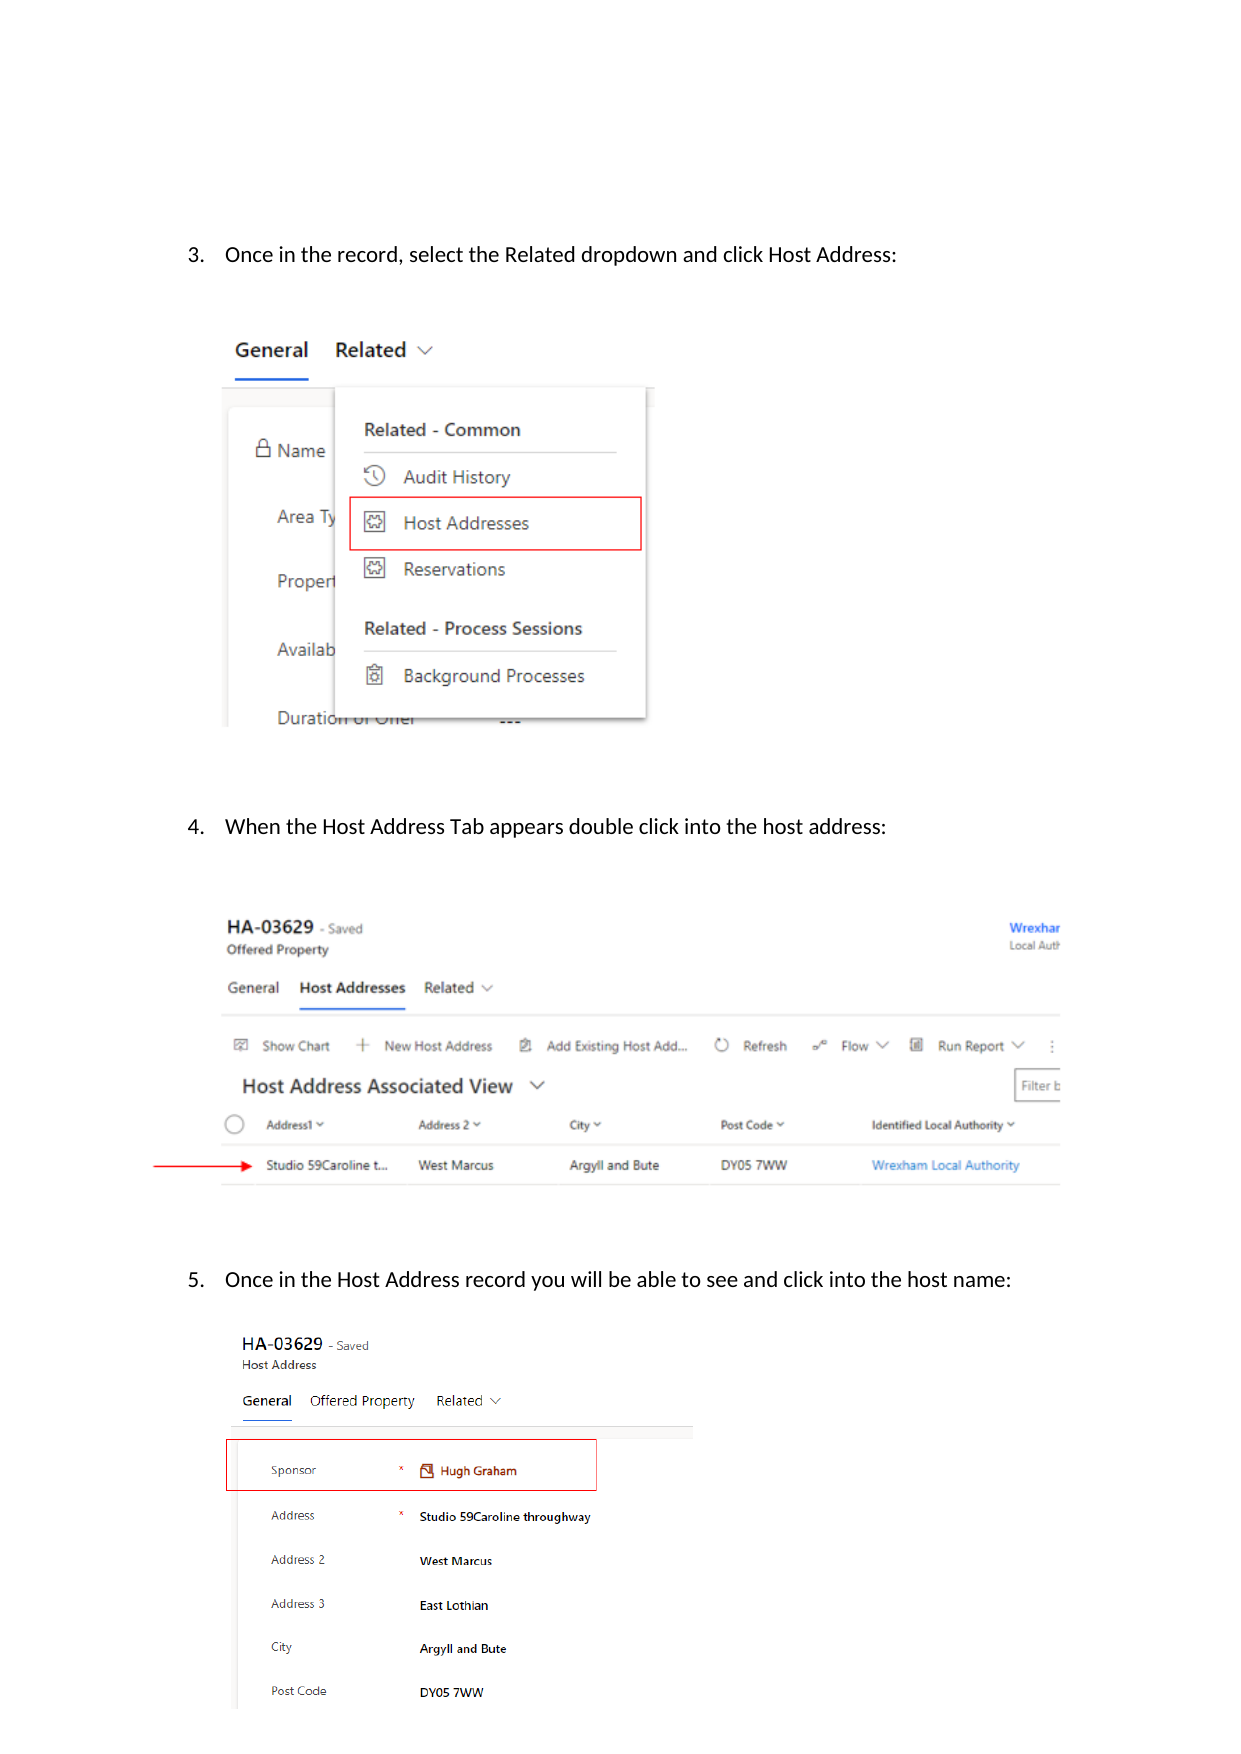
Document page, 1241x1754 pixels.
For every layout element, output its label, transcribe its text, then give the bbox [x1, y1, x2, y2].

picture [218, 323, 655, 731]
picture [213, 1322, 734, 1709]
list Once in the Host Address record you will be able to see and click into the host name: [187, 1265, 1090, 1293]
list Once in the record, select the Related dropdown and click Host Address: [187, 241, 1090, 269]
list When the Host Address Tab appears double click into the host address: [187, 812, 1090, 840]
picture [136, 887, 1077, 1198]
